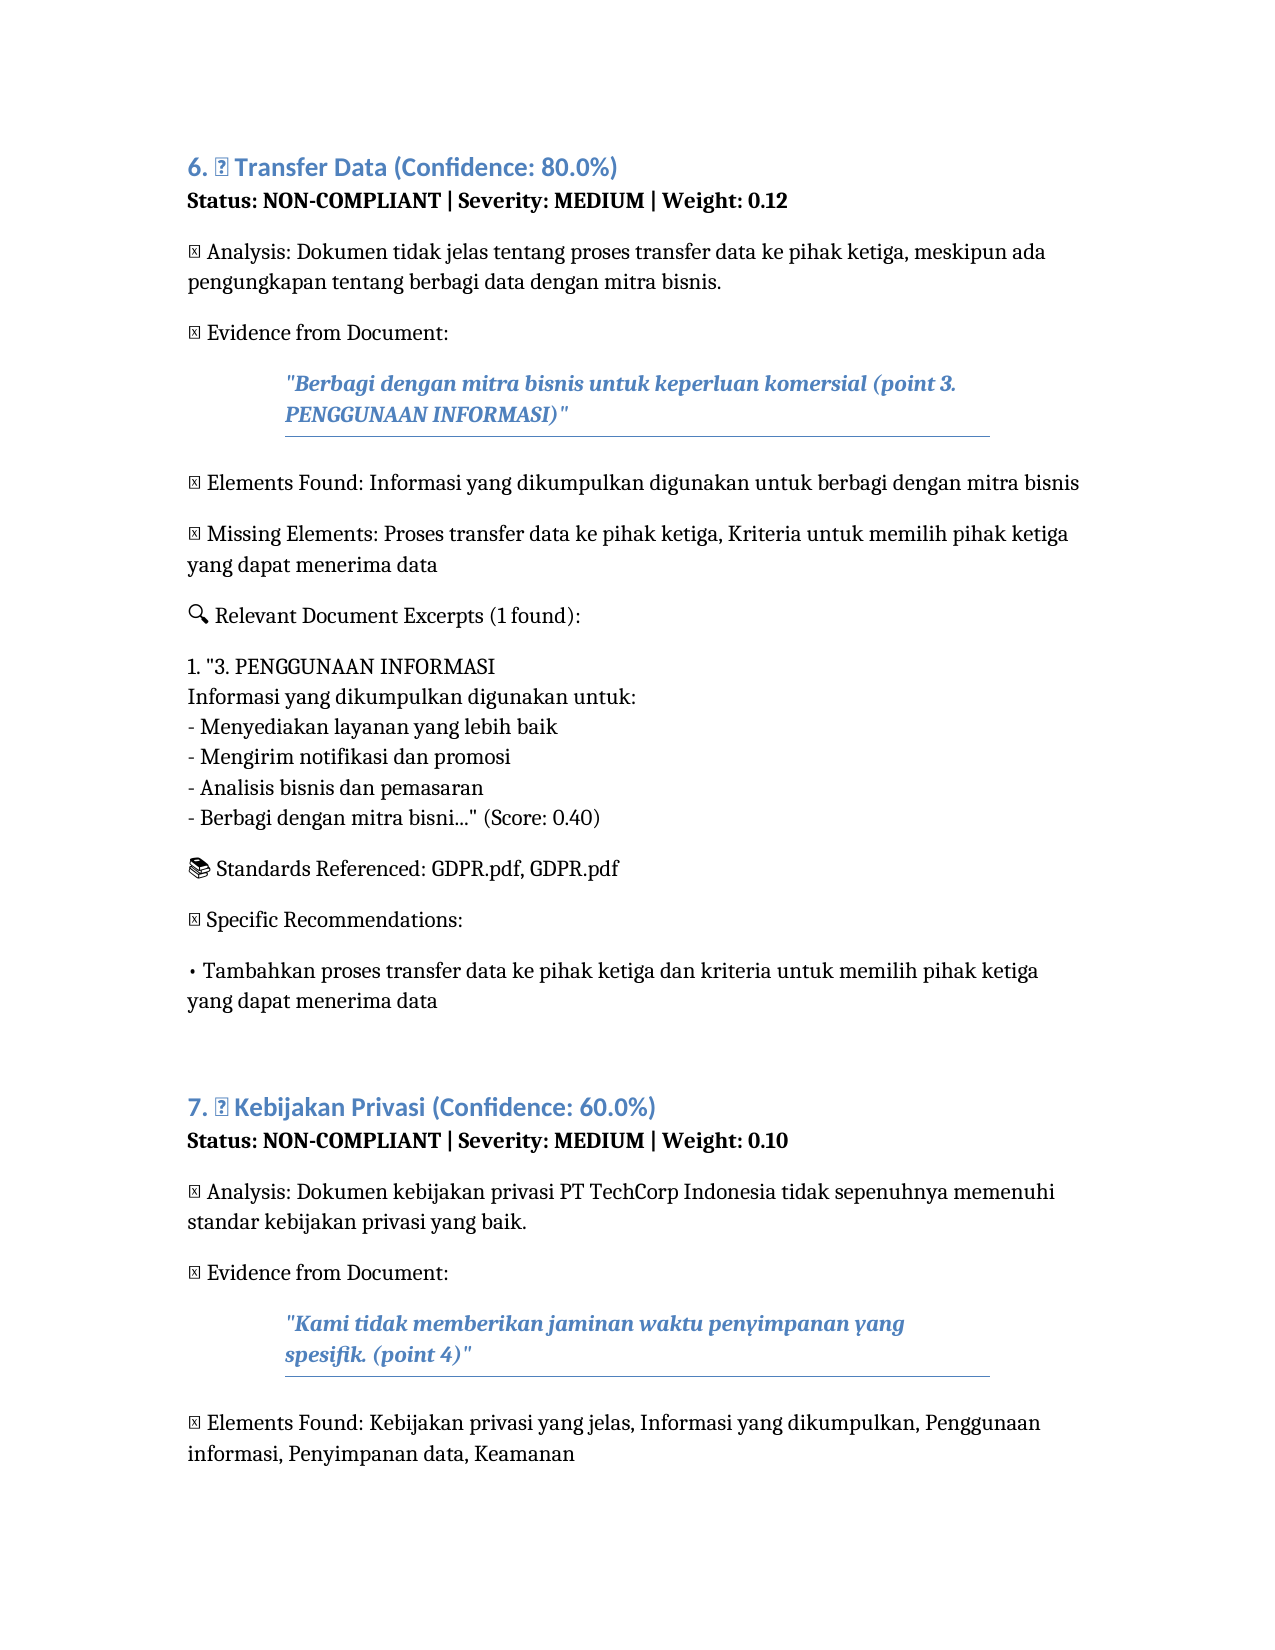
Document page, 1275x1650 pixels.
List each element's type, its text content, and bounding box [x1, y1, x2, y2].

text 📝 Analysis: Dokumen kebijakan privasi PT TechCorp Indonesia tidak sepenuhnya memenuhi standar kebijakan privasi yang baik. [187, 1179, 1087, 1236]
text ✅ Elements Found: Kebijakan privasi yang jelas, Informasi yang dikumpulkan, Penggunaan informasi, Penyimpanan data, Keamanan [187, 1410, 1087, 1467]
text Status: NON-COMPLIANT | Severity: MEDIUM | Weight: 0.12 [187, 188, 1087, 214]
text Status: NON-COMPLIANT | Severity: MEDIUM | Weight: 0.10 [187, 1128, 1087, 1154]
text • Tambahkan proses transfer data ke pihak ketiga dan kriteria untuk memilih pihak ketiga yang dapat menerima data [187, 958, 1087, 1014]
text 📝 Analysis: Dokumen tidak jelas tentang proses transfer data ke pihak ketiga, meskipun ada pengungkapan tentang berbagi data dengan mitra bisnis. [187, 239, 1087, 296]
text 🔍 Relevant Document Excerpts (1 found): [187, 602, 1087, 629]
text 1. "3. PENGGUNAAN INFORMASI Informasi yang dikumpulkan digunakan untuk: - Menyediakan layanan yang lebih baik - Mengirim notifikasi dan promosi - Analisis bisnis dan pemasaran - Berbagi dengan mitra bisni..." (Score: 0.40) [187, 653, 1087, 831]
text ❌ Missing Elements: Proses transfer data ke pihak ketiga, Kriteria untuk memilih pihak ketiga yang dapat menerima data [187, 521, 1087, 578]
text 💡 Specific Recommendations: [187, 907, 1087, 933]
text 📄 Evidence from Document: [187, 320, 1087, 347]
text ✅ Elements Found: Informasi yang dikumpulkan digunakan untuk berbagi dengan mitra bisnis [187, 470, 1087, 497]
subtitle 6. ❌ Transfer Data (Confidence: 80.0%) [187, 150, 1087, 183]
text 📄 Evidence from Document: [187, 1260, 1087, 1287]
text 📚 Standards Referenced: GDPR.pdf, GDPR.pdf [187, 856, 1087, 882]
text "Kami tidak memberikan jaminan waktu penyimpanan yang spesifik. (point 4)" [285, 1311, 990, 1376]
subtitle 7. ❌ Kebijakan Privasi (Confidence: 60.0%) [187, 1090, 1087, 1123]
text "Berbagi dengan mitra bisnis untuk keperluan komersial (point 3. PENGGUNAAN INFORMASI)" [285, 371, 990, 436]
